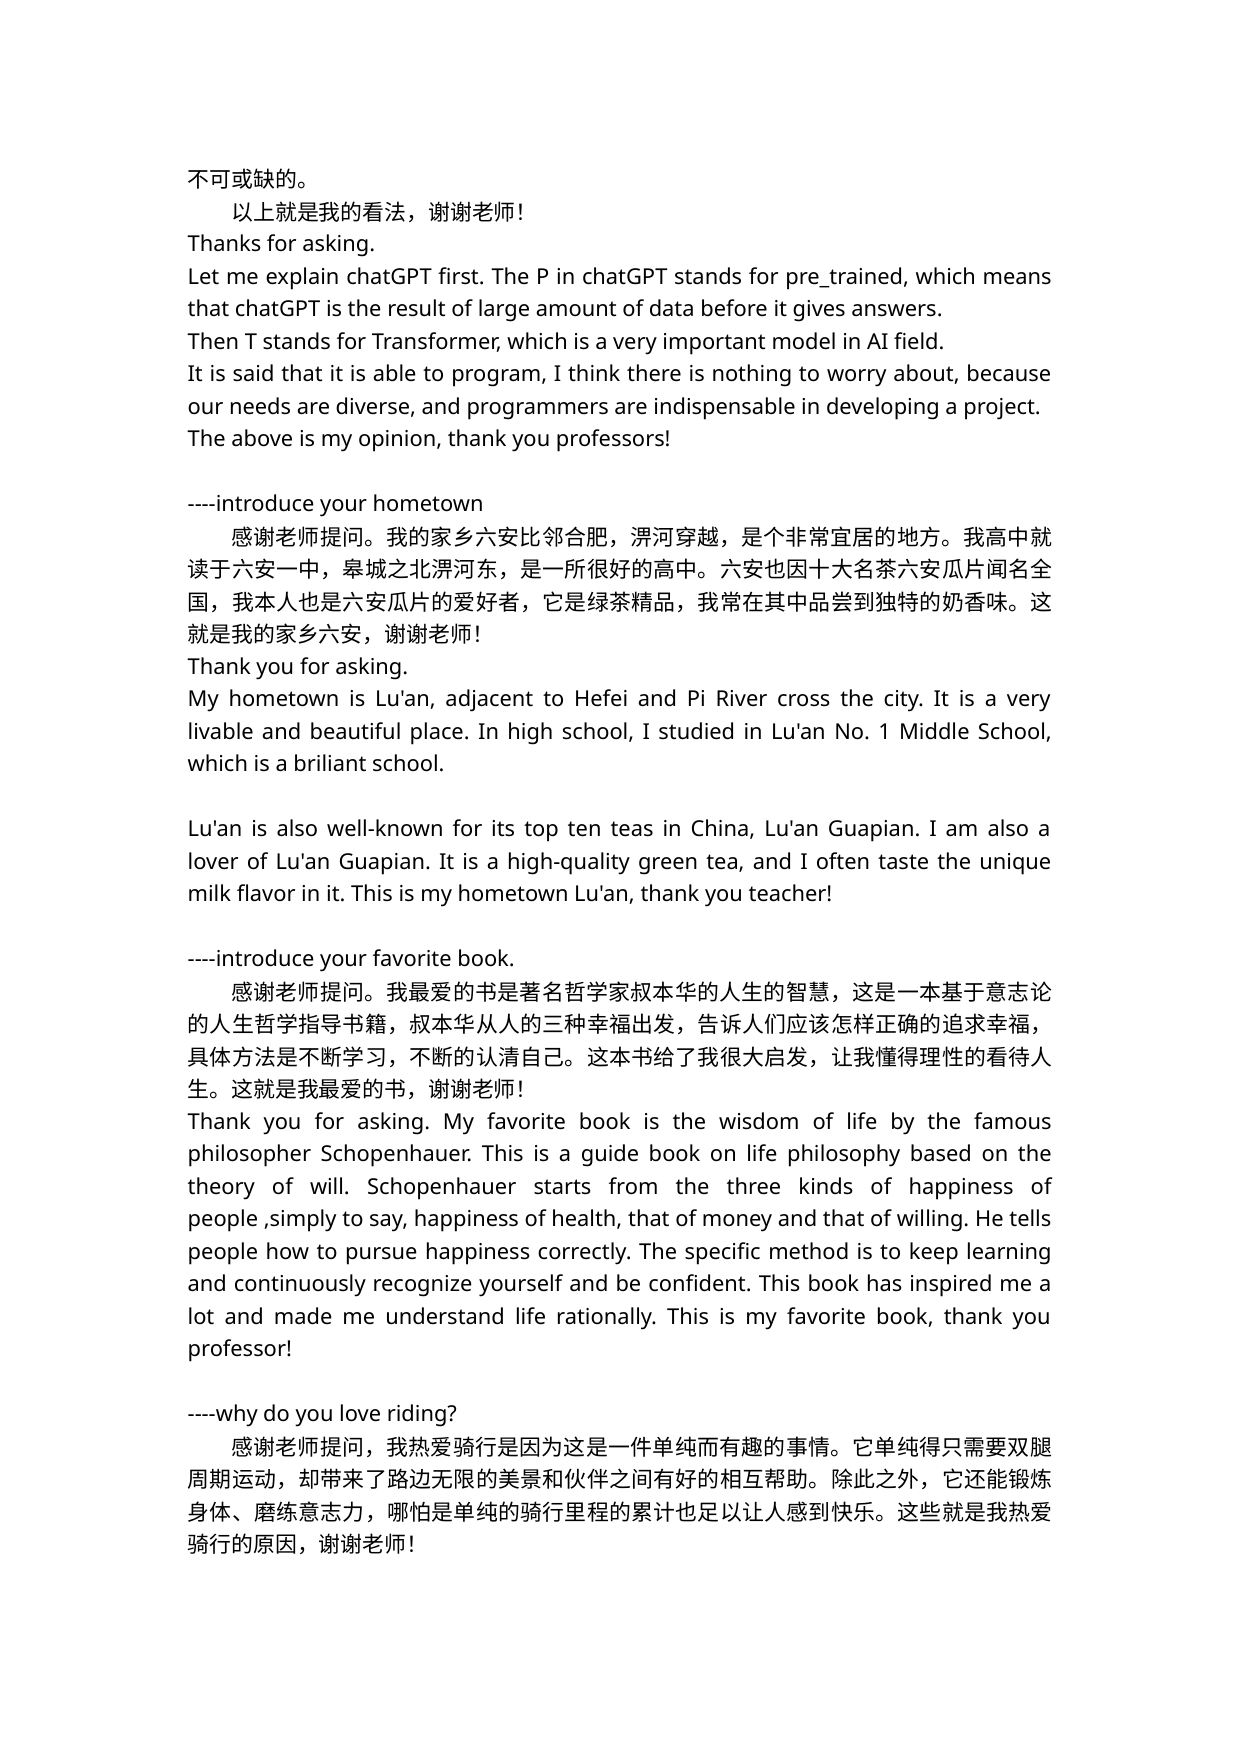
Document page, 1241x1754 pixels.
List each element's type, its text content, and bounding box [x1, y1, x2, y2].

text Thank you for asking. My favorite book is the wisdom of life by the famous philosopher Schopenhauer. This is a guide book on life philosophy based on the theory of will. Schopenhauer starts from the three kinds of happiness of people ,simply to say, happiness of health, that of money and that of willing. He tells people how to pursue happiness correctly. The specific method is to keep learning and continuously recognize yourself and be confident. This book has inspired me a lot and made me understand life rationally. This is my favorite book, thank you professor! [187, 1104, 1053, 1364]
text It is said that it is able to program, I think there is nothing to worry about, because our needs are diverse, and programmers are indispensable in developing a project. [187, 357, 1053, 422]
text ----introduce your favorite book. [187, 942, 1053, 974]
text Let me explain chatGPT first. The P in chatGPT stands for pre_trained, which means that chatGPT is the result of large amount of data before it gives answers. [187, 259, 1053, 324]
text Thank you for asking. [187, 649, 1053, 682]
text Then T stands for Transformer, which is a very important model in AI field. [187, 324, 1053, 357]
text My hometown is Lu'an, adjacent to Hefei and Pi River cross the city. It is a very livable and beautiful place. In high school, I studied in Lu'an No. 1 Middle School, which is a briliant school. [187, 682, 1053, 779]
text Thanks for asking. [187, 227, 1053, 259]
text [187, 162, 1053, 194]
text Lu'an is also well-known for its top ten teas in China, Lu'an Guapian. I am also a lover of Lu'an Guapian. It is a high-quality green tea, and I often taste the unique milk flavor in it. This is my hometown Lu'an, thank you teacher! [187, 812, 1053, 909]
text 感谢老师提问。我最爱的书是著名哲学家叔本华的人生的智慧，这是一本基于意志论的人生哲学指导书籍，叔本华从人的三种幸福出发，告诉人们应该怎样正确的追求幸福，具体方法是不断学习，不断的认清自己。这本书给了我很大启发，让我懂得理性的看待人生。这就是我最爱的书，谢谢老师！ [187, 974, 1053, 1104]
text 以上就是我的看法，谢谢老师！ [187, 194, 1053, 227]
text 感谢老师提问。我的家乡六安比邻合肥，淠河穿越，是个非常宜居的地方。我高中就读于六安一中，皋城之北淠河东，是一所很好的高中。六安也因十大名茶六安瓜片闻名全国，我本人也是六安瓜片的爱好者，它是绿茶精品，我常在其中品尝到独特的奶香味。这就是我的家乡六安，谢谢老师！ [187, 519, 1053, 649]
text The above is my opinion, thank you professors! [187, 422, 1053, 454]
text ----why do you love riding? [187, 1397, 1053, 1429]
text 感谢老师提问，我热爱骑行是因为这是一件单纯而有趣的事情。它单纯得只需要双腿周期运动，却带来了路边无限的美景和伙伴之间有好的相互帮助。除此之外，它还能锻炼身体、磨练意志力，哪怕是单纯的骑行里程的累计也足以让人感到快乐。这些就是我热爱骑行的原因，谢谢老师！ [187, 1429, 1053, 1559]
text ----introduce your hometown [187, 487, 1053, 519]
